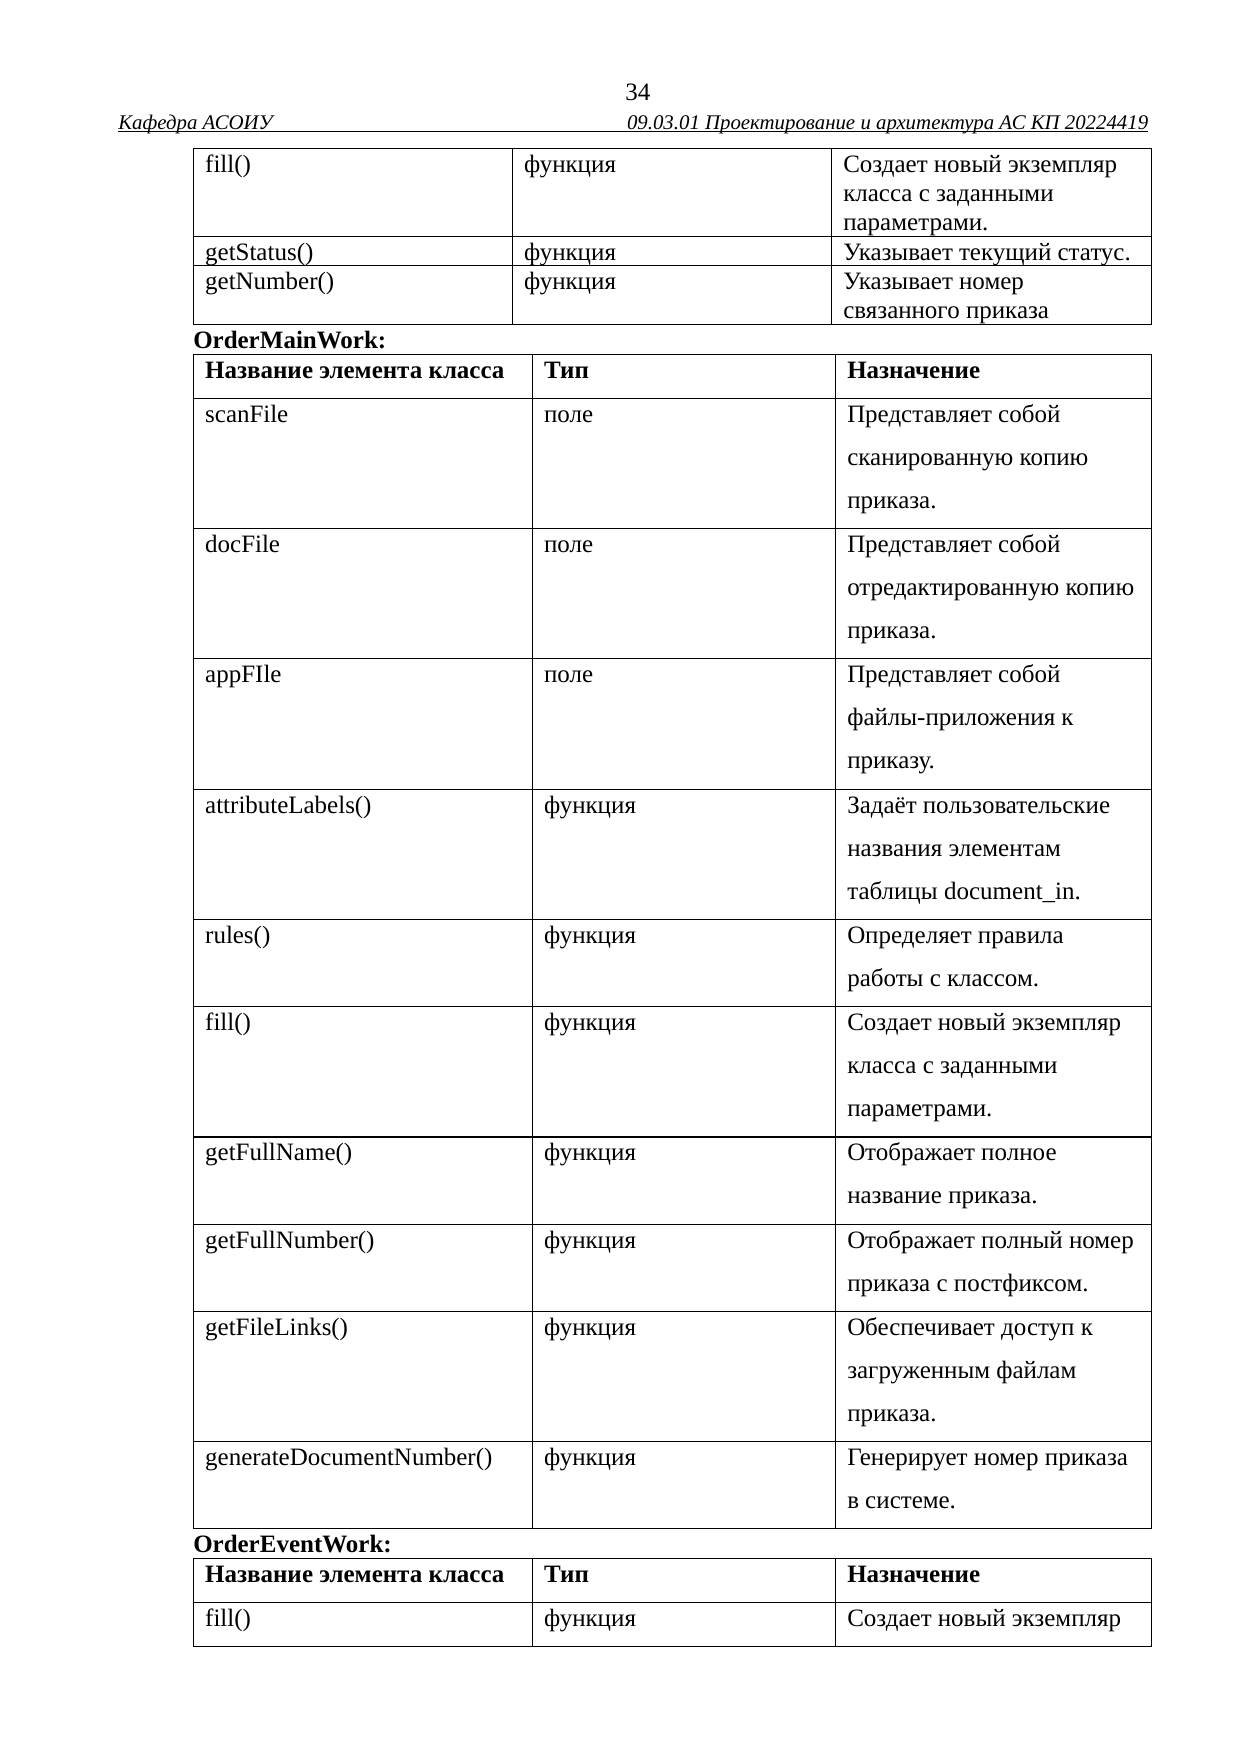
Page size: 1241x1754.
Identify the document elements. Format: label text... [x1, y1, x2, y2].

table_header Название элемента класса [194, 1559, 532, 1602]
table_cell функция [533, 1442, 835, 1528]
list OrderEventWork: [193, 1529, 1152, 1558]
table_cell fill() [194, 1603, 532, 1646]
table_header Тип [533, 1559, 835, 1602]
list OrderMainWork: [193, 325, 1152, 354]
table_cell Задаёт пользовательские названия элементам таблицы document_in. [836, 790, 1151, 919]
table_header Тип [533, 355, 835, 398]
table_cell Обеспечивает доступ к загруженным файлам приказа. [836, 1312, 1151, 1441]
table_cell fill() [194, 149, 512, 236]
table_cell scanFile [194, 399, 532, 528]
table_cell функция [533, 1138, 835, 1224]
table_header Назначение [836, 1559, 1151, 1602]
table_cell attributeLabels() [194, 790, 532, 919]
table_cell Представляет собой отредактированную копию приказа. [836, 529, 1151, 658]
table_cell функция [513, 149, 831, 236]
table_cell функция [533, 1312, 835, 1441]
table_cell функция [533, 1007, 835, 1136]
table_cell Указывает текущий статус. [832, 237, 1151, 265]
table_cell Отображает полное название приказа. [836, 1138, 1151, 1224]
table_cell функция [533, 1603, 835, 1646]
table_cell Отображает полный номер приказа с постфиксом. [836, 1225, 1151, 1311]
table_cell Генерирует номер приказа в системе. [836, 1442, 1151, 1528]
table_cell Представляет собой сканированную копию приказа. [836, 399, 1151, 528]
table_cell docFile [194, 529, 532, 658]
table_cell Создает новый экземпляр класса с заданными параметрами. [836, 1007, 1151, 1136]
table_cell getFullName() [194, 1138, 532, 1224]
table_cell поле [533, 529, 835, 658]
table_cell getNumber() [194, 266, 512, 324]
table_cell функция [533, 920, 835, 1006]
table_cell Представляет собой файлы-приложения к приказу. [836, 659, 1151, 789]
table_cell Определяет правила работы с классом. [836, 920, 1151, 1006]
table_cell функция [533, 1225, 835, 1311]
table_cell поле [533, 659, 835, 789]
table_header Назначение [836, 355, 1151, 398]
table_cell функция [513, 237, 831, 265]
table_cell функция [513, 266, 831, 324]
table_cell getFullNumber() [194, 1225, 532, 1311]
table_cell getStatus() [194, 237, 512, 265]
table_cell Указывает номер связанного приказа [832, 266, 1151, 324]
table_cell fill() [194, 1007, 532, 1136]
table_cell поле [533, 399, 835, 528]
table_cell appFIle [194, 659, 532, 789]
table_cell generateDocumentNumber() [194, 1442, 532, 1528]
table_cell функция [533, 790, 835, 919]
table_cell Создает новый экземпляр класса с заданными параметрами. [832, 149, 1151, 236]
table_cell Создает новый экземпляр класса с заданными параметрами. [836, 1603, 1151, 1646]
table_cell rules() [194, 920, 532, 1006]
table_cell getFileLinks() [194, 1312, 532, 1441]
table_header Название элемента класса [194, 355, 532, 398]
